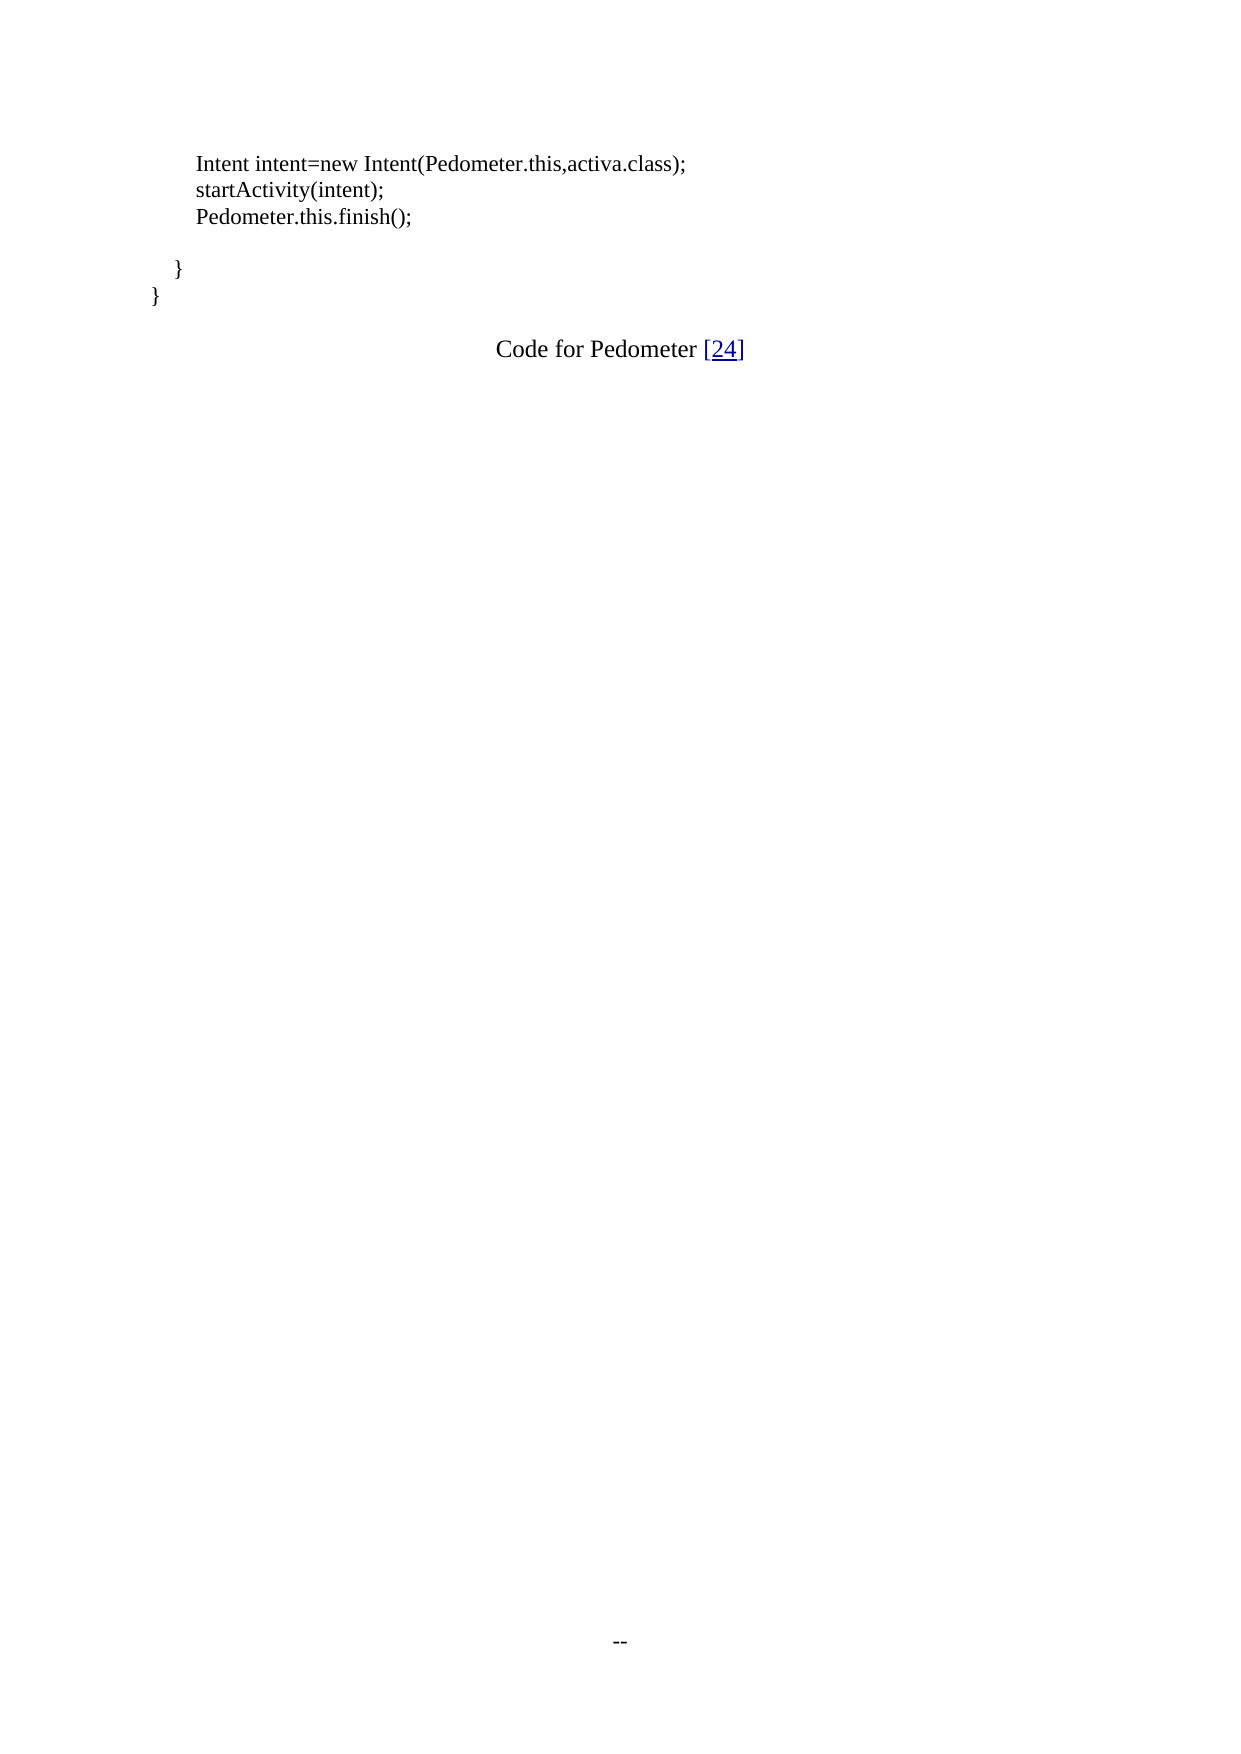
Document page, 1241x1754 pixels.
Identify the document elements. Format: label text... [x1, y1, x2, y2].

text } [150, 282, 1090, 308]
text Code for Pedometer [24] [150, 334, 1090, 363]
text Pedometer.this.finish(); [150, 203, 1090, 229]
text startActivity(intent); [150, 176, 1090, 203]
text Intent intent=new Intent(Pedometer.this,activa.class); [150, 150, 1090, 176]
text } [150, 255, 1090, 282]
